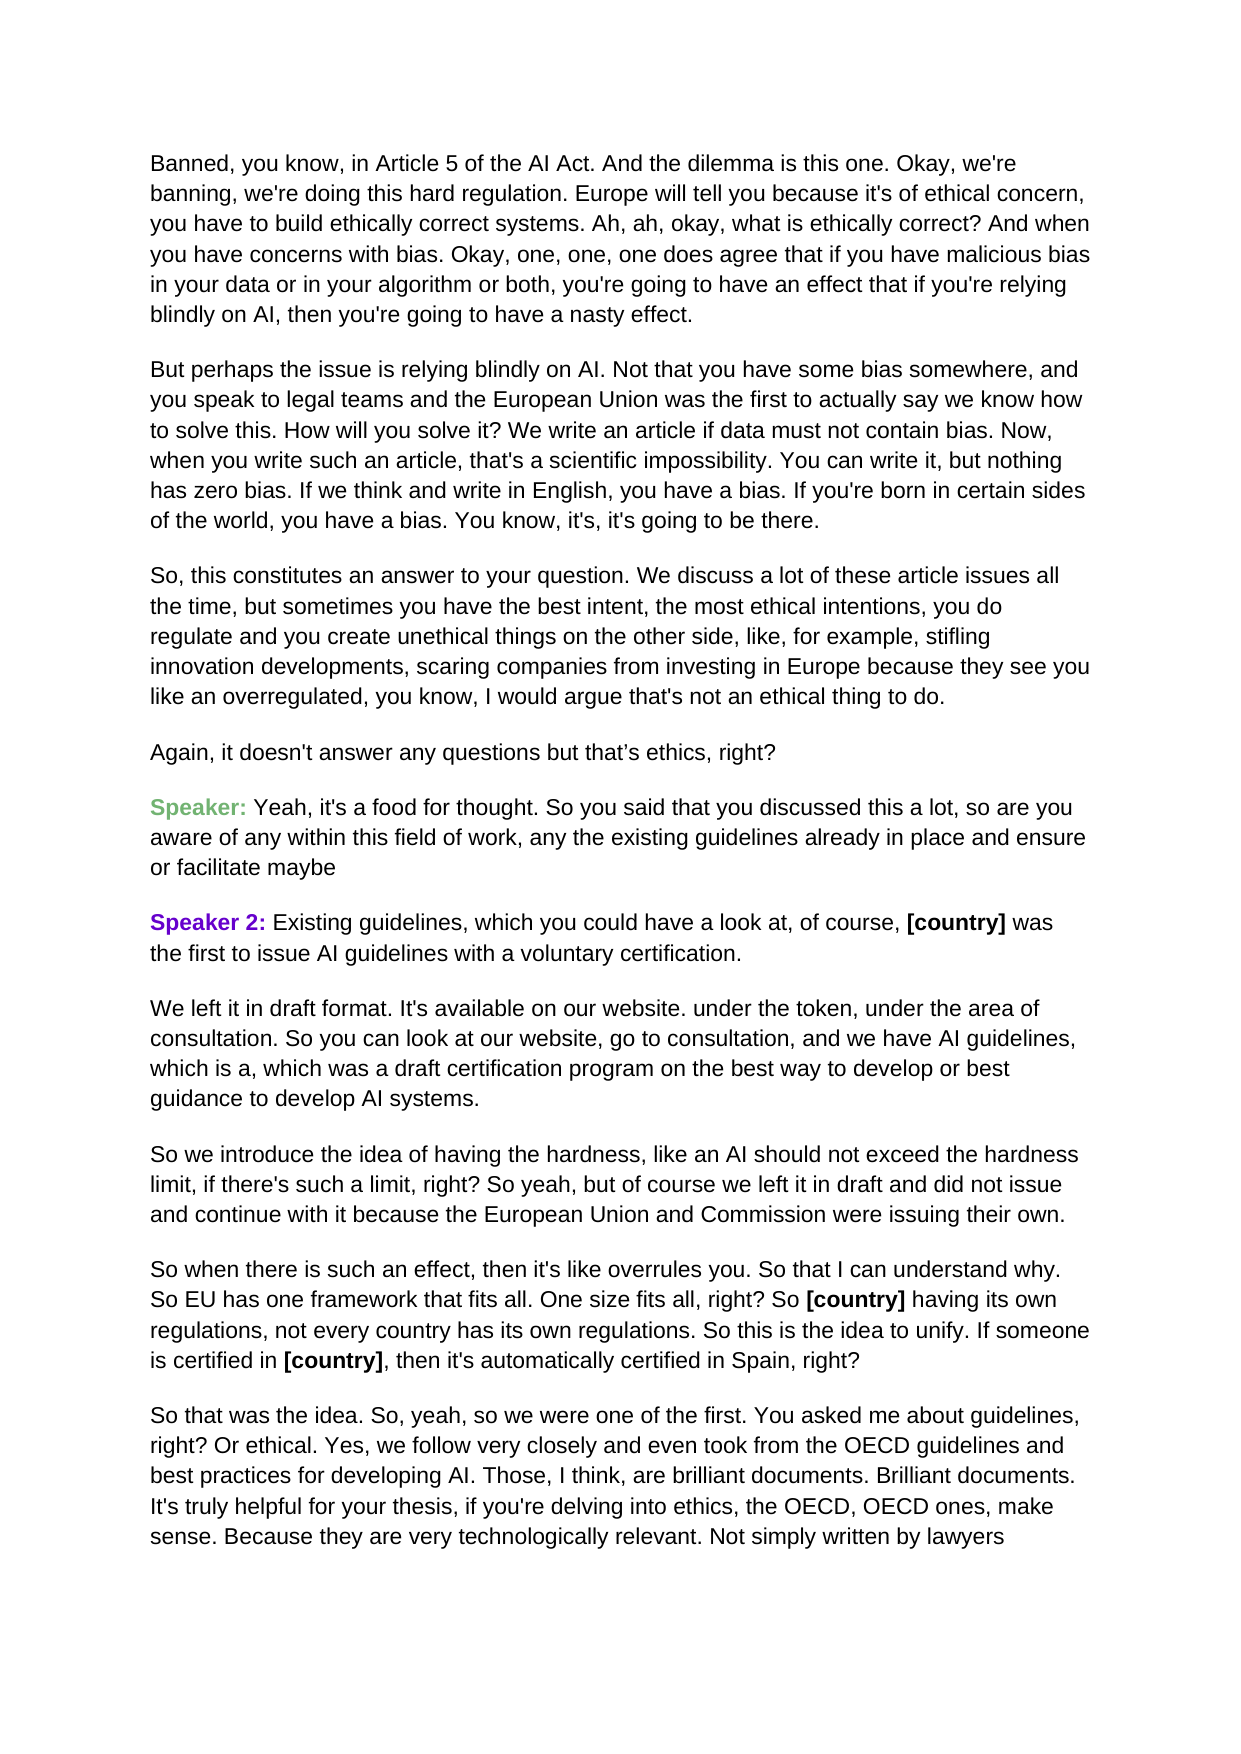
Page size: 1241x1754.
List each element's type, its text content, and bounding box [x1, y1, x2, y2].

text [150, 1402, 1090, 1549]
text So, this constitutes an answer to your question. We discuss a lot of these article issues all the time, but sometimes you have the best intent, the most ethical intentions, you do regulate and you create unethical things on the other side, like, for example, stifling innovation developments, scaring companies from investing in Europe because they see you like an overregulated, you know, I would argue that's not an ethical thing to do. [150, 562, 1090, 710]
text So when there is such an effect, then it's like overrules you. So that I can understand why. So EU has one framework that fits all. One size fits all, right? So [country] having its own regulations, not every country has its own regulations. So this is the idea to unify. If someone is certified in [country], then it's automatically certified in Spain, right? [150, 1256, 1090, 1373]
text We left it in draft format. It's available on our website. under the token, under the area of consultation. So you can look at our website, go to consultation, and we have AI guidelines, which is a, which was a draft certification program on the best way to develop or best guidance to develop AI systems. [150, 995, 1090, 1112]
text So we introduce the idea of having the hardness, like an AI should not exceed the hardness limit, if there's such a limit, right? So yeah, but of course we left it in draft and did not issue and continue with it because the European Union and Commission were issuing their own. [150, 1141, 1090, 1227]
text But perhaps the issue is relying blindly on AI. Not that you have some bias somewhere, and you speak to legal teams and the European Union was the first to actually say we know how to solve this. How will you solve it? We write an article if data must not contain bias. Now, when you write such an article, that's a scientific impossibility. You can write it, but nothing has zero bias. If we think and write in English, you have a bias. If you're born in certain sides of the world, you have a bias. You know, it's, it's going to be there. [150, 356, 1090, 534]
text Again, it doesn't answer any questions but that’s ethics, right? [150, 738, 1090, 765]
text Banned, you know, in Article 5 of the AI Act. And the dilemma is this one. Okay, we're banning, we're doing this hard regulation. Europe will tell you because it's of ethical concern, you have to build ethically correct systems. Ah, ah, okay, what is ethically correct? And when you have concerns with bias. Okay, one, one, one does agree that if you have malicious bias in your data or in your algorithm or both, you're going to have an effect that if you're relying blindly on AI, then you're going to have a nasty effect. [150, 150, 1090, 327]
text Speaker 2: Existing guidelines, which you could have a look at, of course, [country] was the first to issue AI guidelines with a voluntary certification. [150, 909, 1090, 966]
text Speaker: Yeah, it's a food for thought. So you said that you discussed this a lot, so are you aware of any within this field of work, any the existing guidelines already in place and ensure or facilitate maybe [150, 794, 1090, 881]
